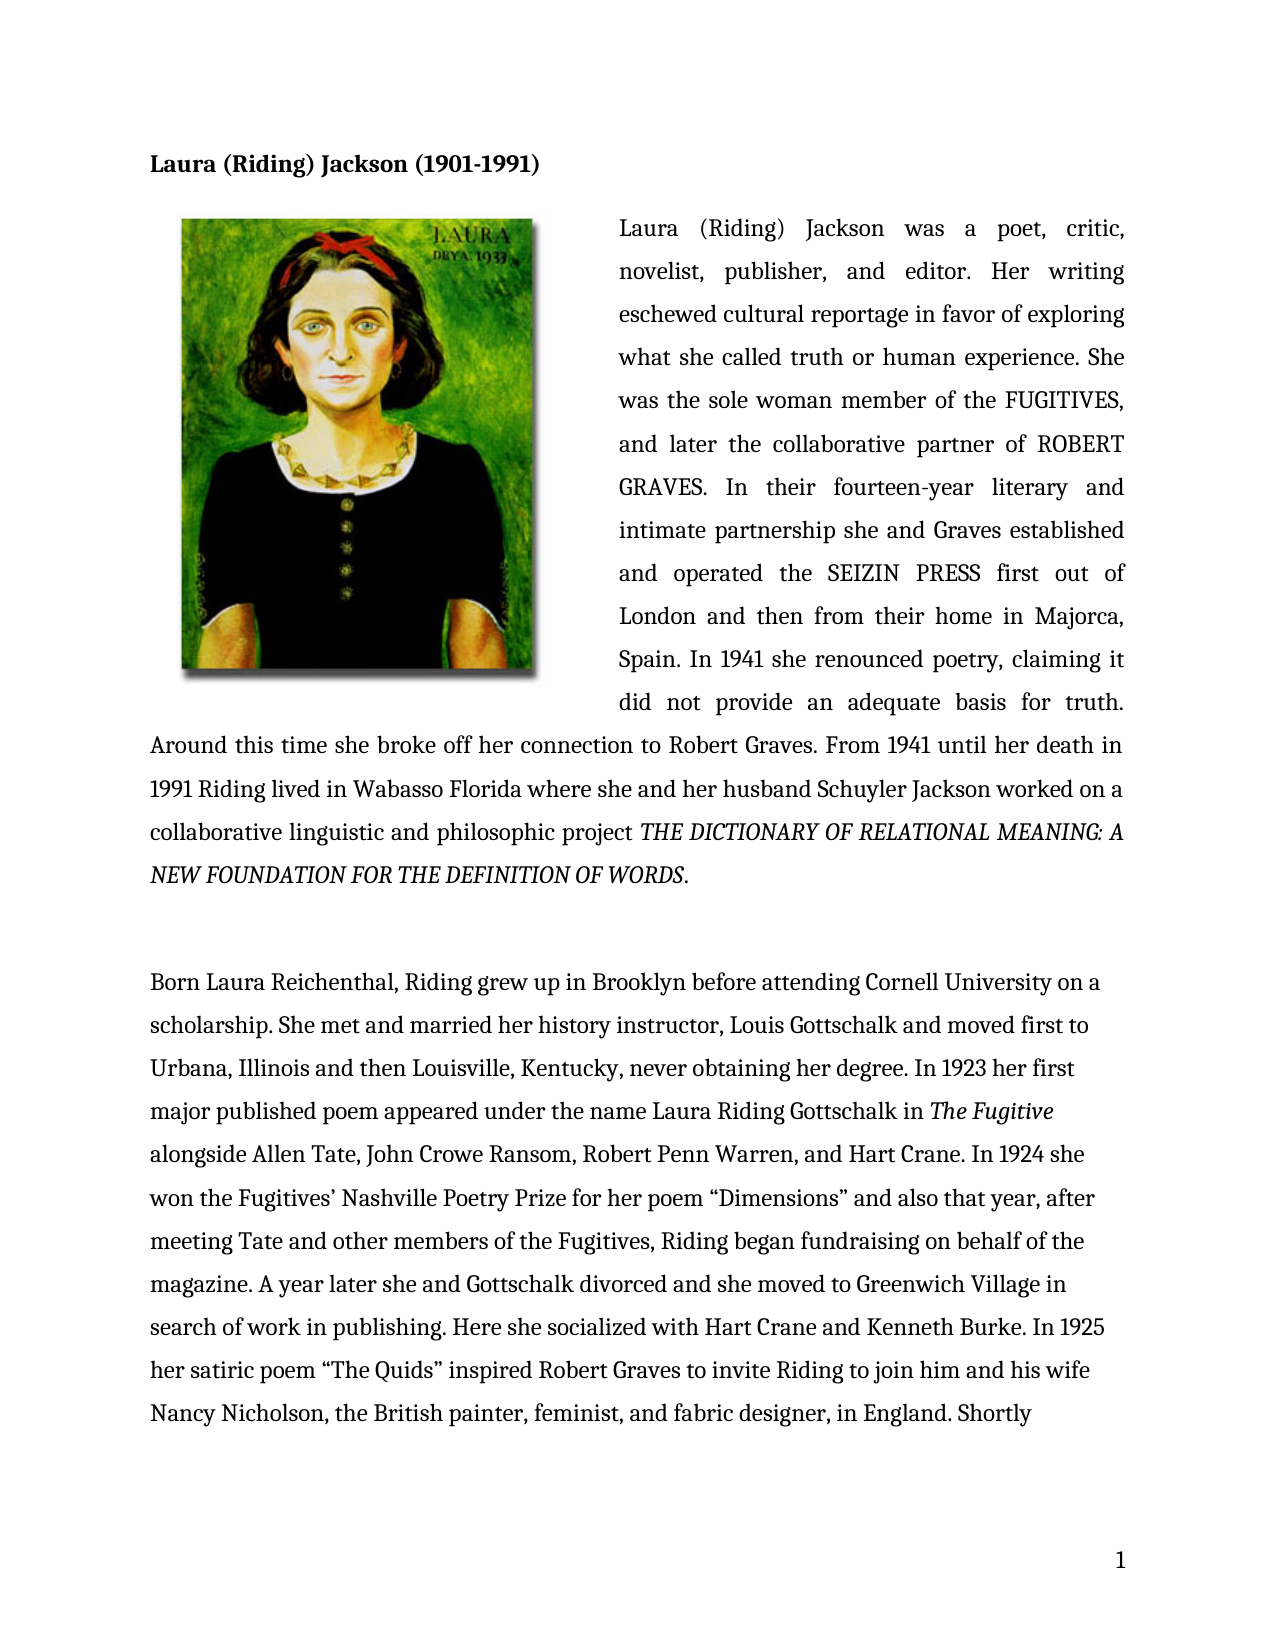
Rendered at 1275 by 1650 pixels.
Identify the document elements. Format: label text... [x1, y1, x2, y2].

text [150, 925, 1125, 1428]
text Laura (Riding) Jackson (1901-1991) [150, 150, 1125, 179]
picture [165, 202, 559, 698]
